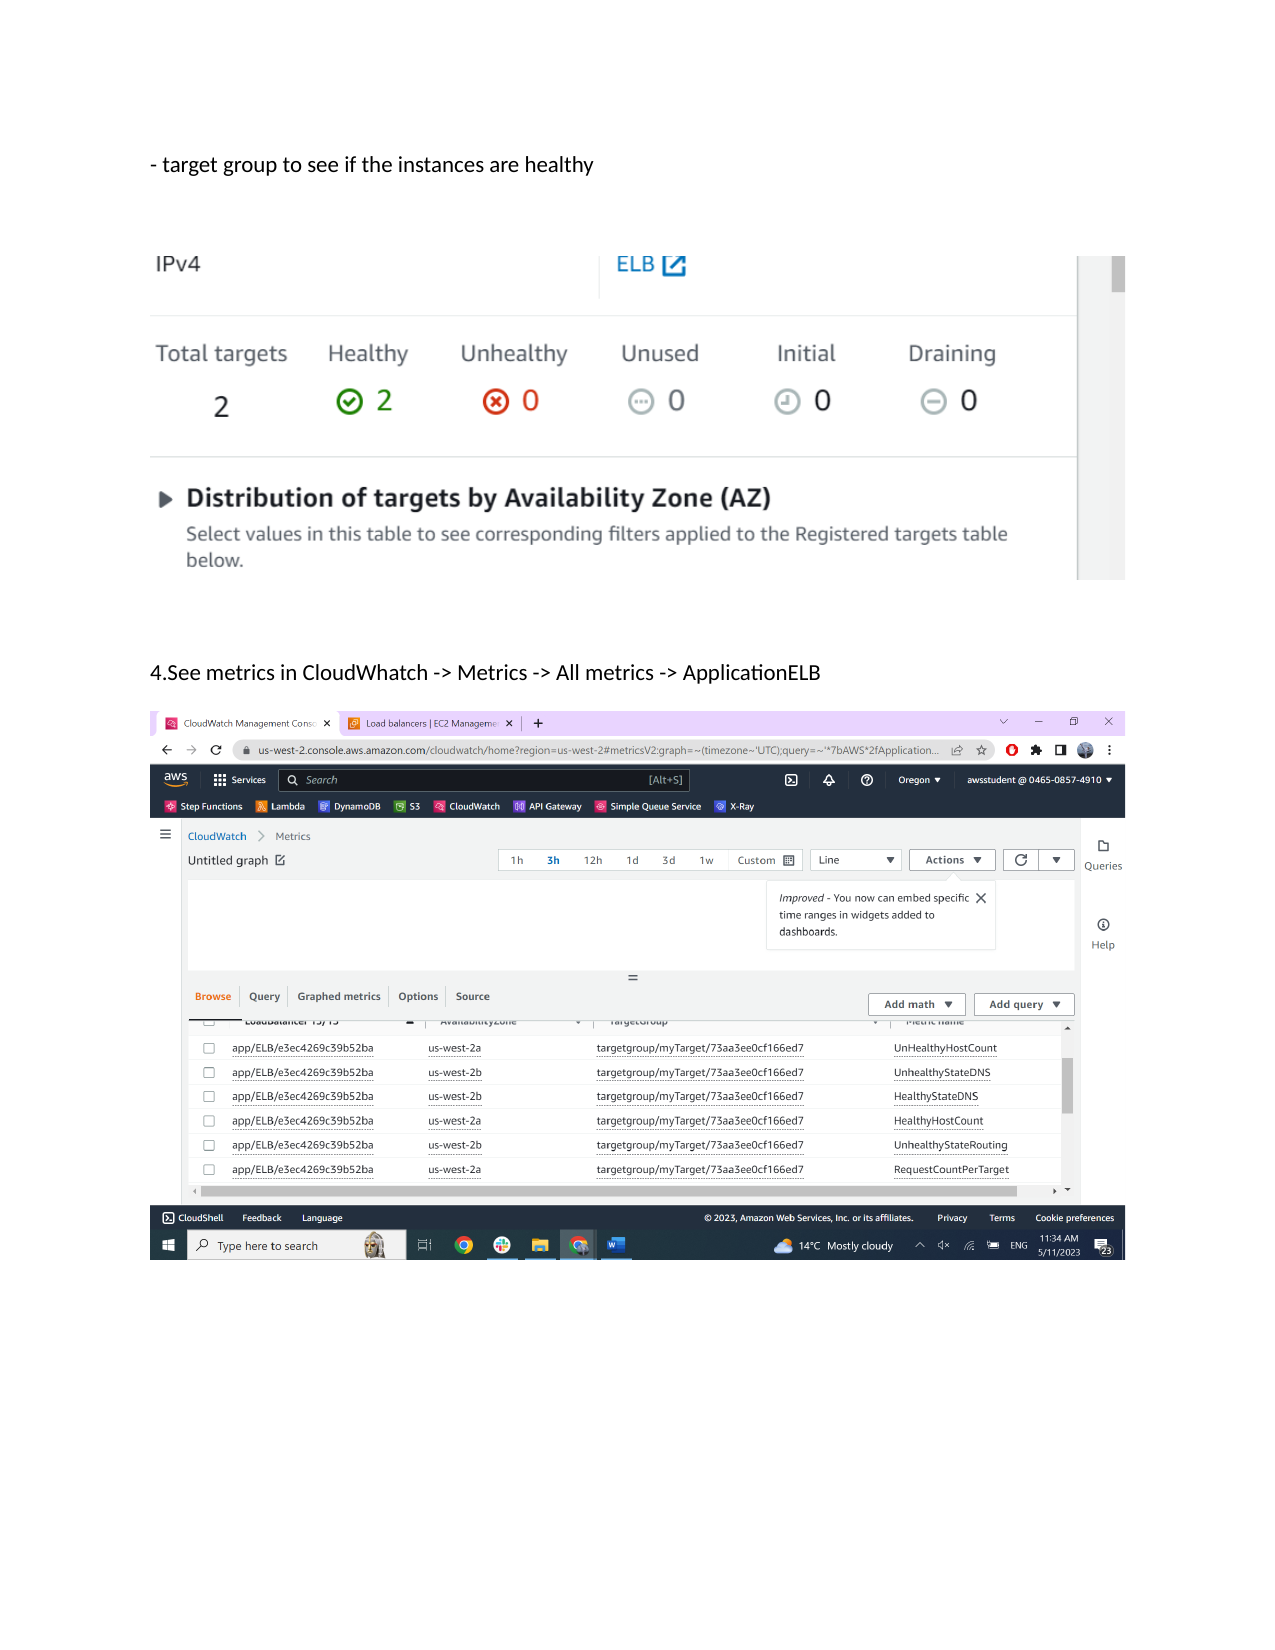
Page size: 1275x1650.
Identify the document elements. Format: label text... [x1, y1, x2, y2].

text - target group to see if the instances are healthy [150, 150, 1125, 178]
picture [150, 256, 1125, 580]
text 4.See metrics in CloudWhatch -> Metrics -> All metrics -> ApplicationELB [150, 658, 1125, 686]
picture [150, 711, 1125, 1260]
